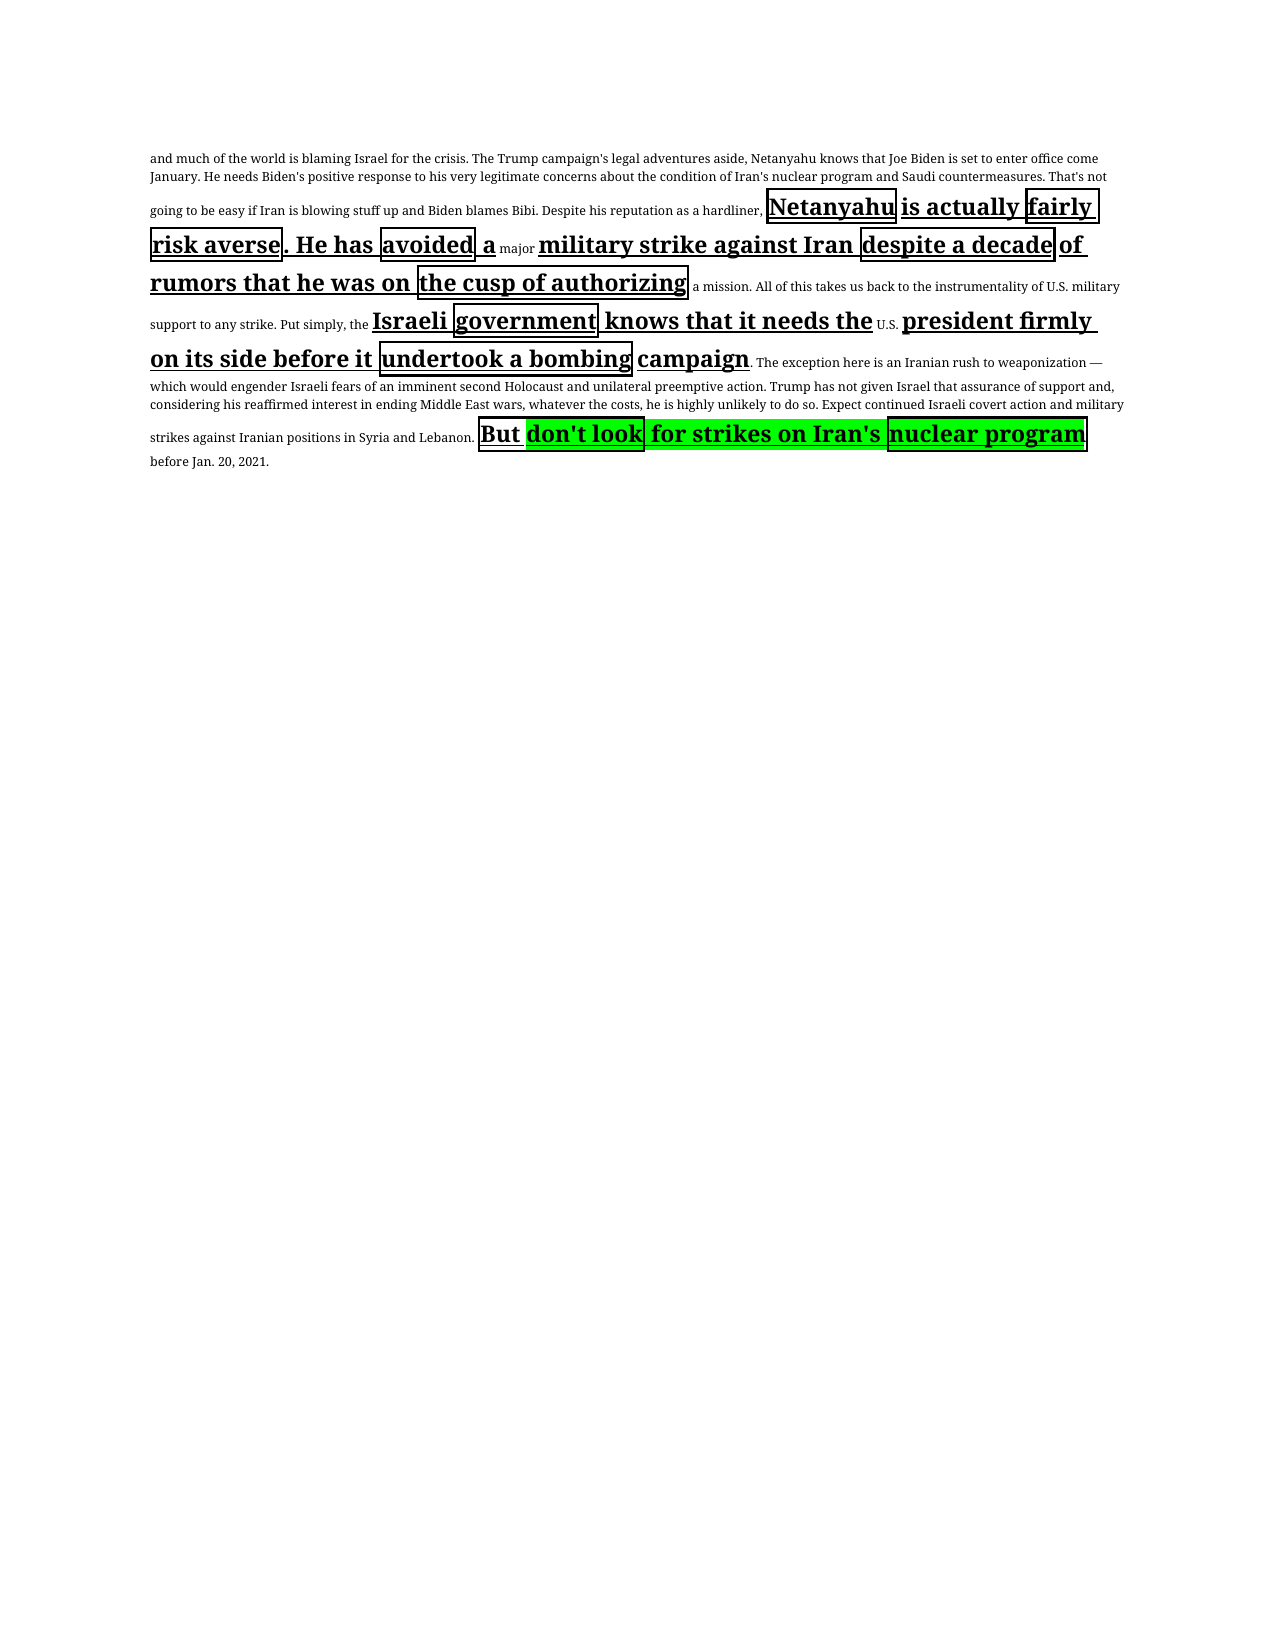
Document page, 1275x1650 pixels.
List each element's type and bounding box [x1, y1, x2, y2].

text [150, 150, 1125, 470]
